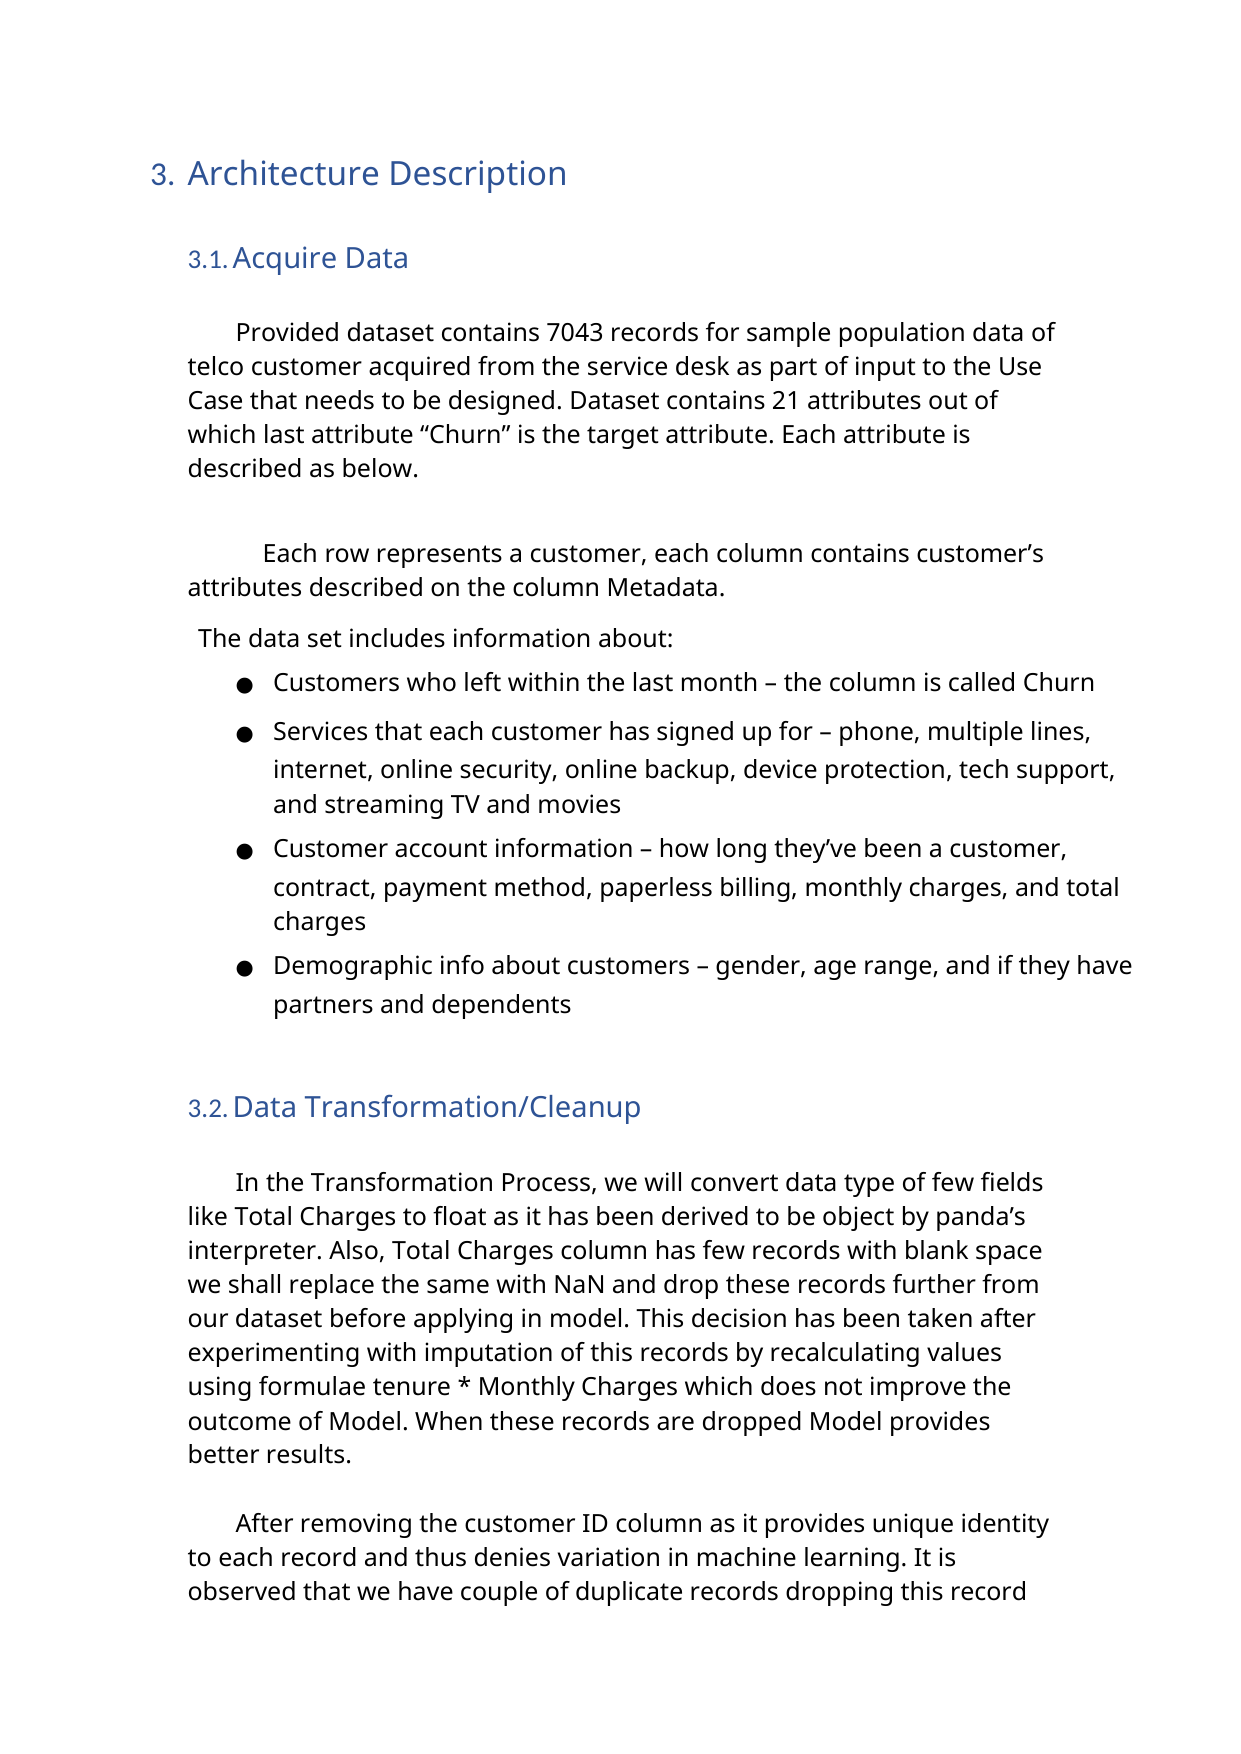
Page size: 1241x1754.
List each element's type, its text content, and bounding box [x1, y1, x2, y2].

subtitle Architecture Description [150, 149, 1163, 195]
text Provided dataset contains 7043 records for sample population data of telco customer acquired from the service desk as part of input to the Use Case that needs to be designed. Dataset contains 21 attributes out of which last attribute “Churn” is the target attribute. Each attribute is described as below. [187, 315, 1068, 485]
list Demographic info about customers – gender, age range, and if they have partners and dependents [235, 944, 1163, 1020]
list Customers who left within the last month – the column is called Churn [235, 661, 1163, 703]
subtitle Acquire Data [187, 237, 1163, 277]
list Services that each customer has signed up for – phone, multiple lines, internet, online security, online backup, device protection, tech support, and streaming TV and movies [235, 709, 1163, 820]
text In the Transformation Process, we will convert data type of few fields like Total Charges to float as it has been derived to be object by panda’s interpreter. Also, Total Charges column has few records with blank space we shall replace the same with NaN and drop these records further from our dataset before applying in model. This decision has been taken after experimenting with imputation of this records by recalculating values using formulae tenure * Monthly Charges which does not improve the outcome of Model. When these records are dropped Model provides better results. [187, 1165, 1062, 1471]
subtitle Data Transformation/Cleanup [187, 1087, 1163, 1126]
list Customer account information – how long they’ve been a customer, contract, payment method, paperless billing, monthly charges, and total charges [235, 827, 1163, 937]
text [187, 1506, 1062, 1608]
text The data set includes information about: [123, 620, 1163, 654]
text Each row represents a customer, each column contains customer’s attributes described on the column Metadata. [187, 536, 1163, 604]
